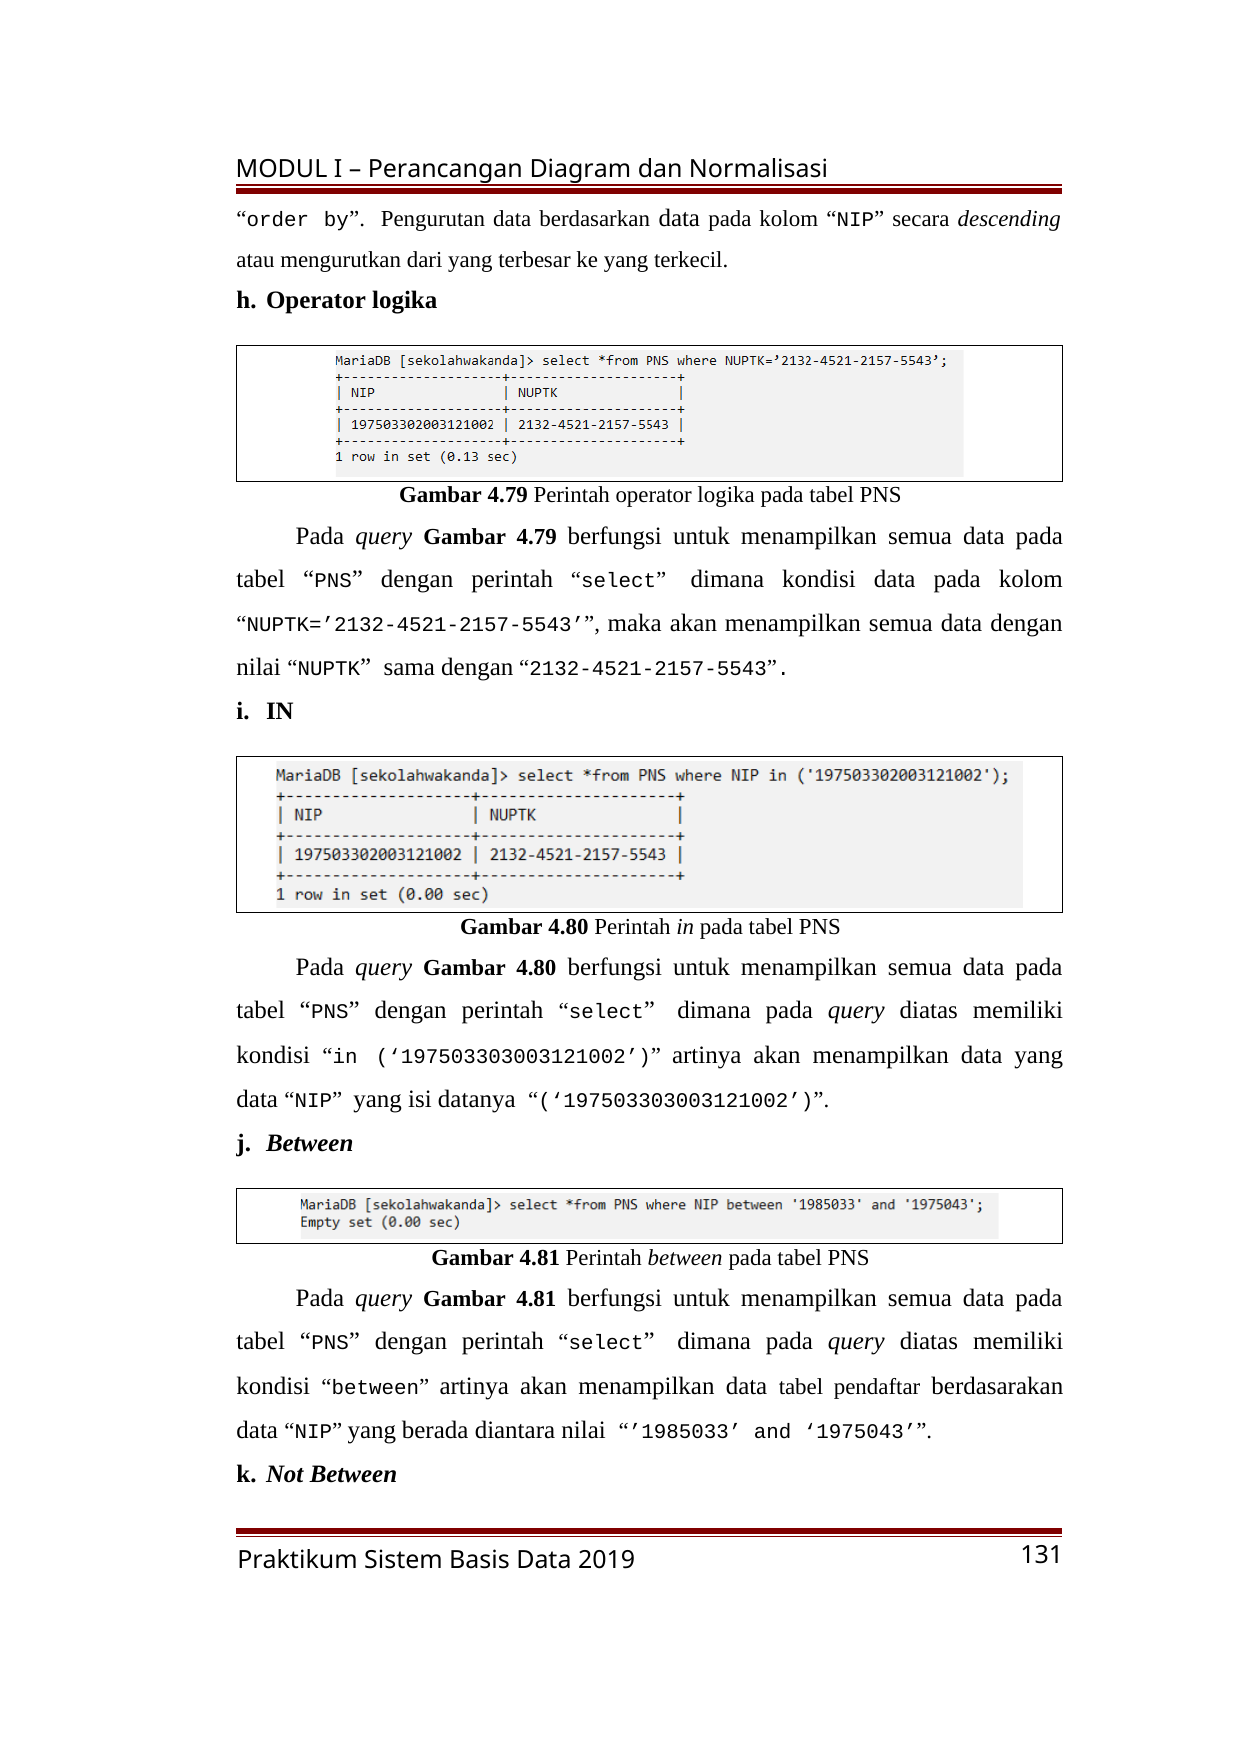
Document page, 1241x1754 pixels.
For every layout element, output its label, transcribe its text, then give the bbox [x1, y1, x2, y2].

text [236, 203, 1063, 272]
picture [300, 1193, 999, 1239]
picture [335, 350, 964, 477]
list Between [236, 1128, 1063, 1157]
text Gambar 4.81 Perintah between pada tabel PNS [238, 1244, 1063, 1270]
text Gambar 4.80 Perintah in pada tabel PNS [238, 913, 1063, 939]
text Pada query Gambar 4.81 berfungsi untuk menampilkan semua data pada tabel “PNS” dengan perintah “select” dimana pada query diatas memiliki kondisi “between” artinya akan menampilkan data tabel pendaftar berdasarakan data “NIP” yang berada diantara nilai “’1985033’ and ‘1975043’”. [236, 1283, 1063, 1444]
table_header [237, 1189, 1062, 1243]
list IN [236, 696, 1063, 725]
table_header [237, 757, 1062, 912]
text Pada query Gambar 4.79 berfungsi untuk menampilkan semua data pada tabel “PNS” dengan perintah “select” dimana kondisi data pada kolom “NUPTK=’2132-4521-2157-5543’”, maka akan menampilkan semua data dengan nilai “NUPTK” sama dengan “2132-4521-2157-5543”. [236, 521, 1063, 682]
table_header [237, 346, 1062, 481]
list Operator logika [236, 285, 1063, 314]
text Gambar 4.79 Perintah operator logika pada tabel PNS [238, 482, 1063, 508]
text Pada query Gambar 4.80 berfungsi untuk menampilkan semua data pada tabel “PNS” dengan perintah “select” dimana pada query diatas memiliki kondisi “in (‘197503303003121002’)” artinya akan menampilkan data yang data “NIP” yang isi datanya “(‘197503303003121002’)”. [236, 952, 1063, 1113]
picture [276, 761, 1023, 908]
list Not Between [236, 1459, 1063, 1488]
